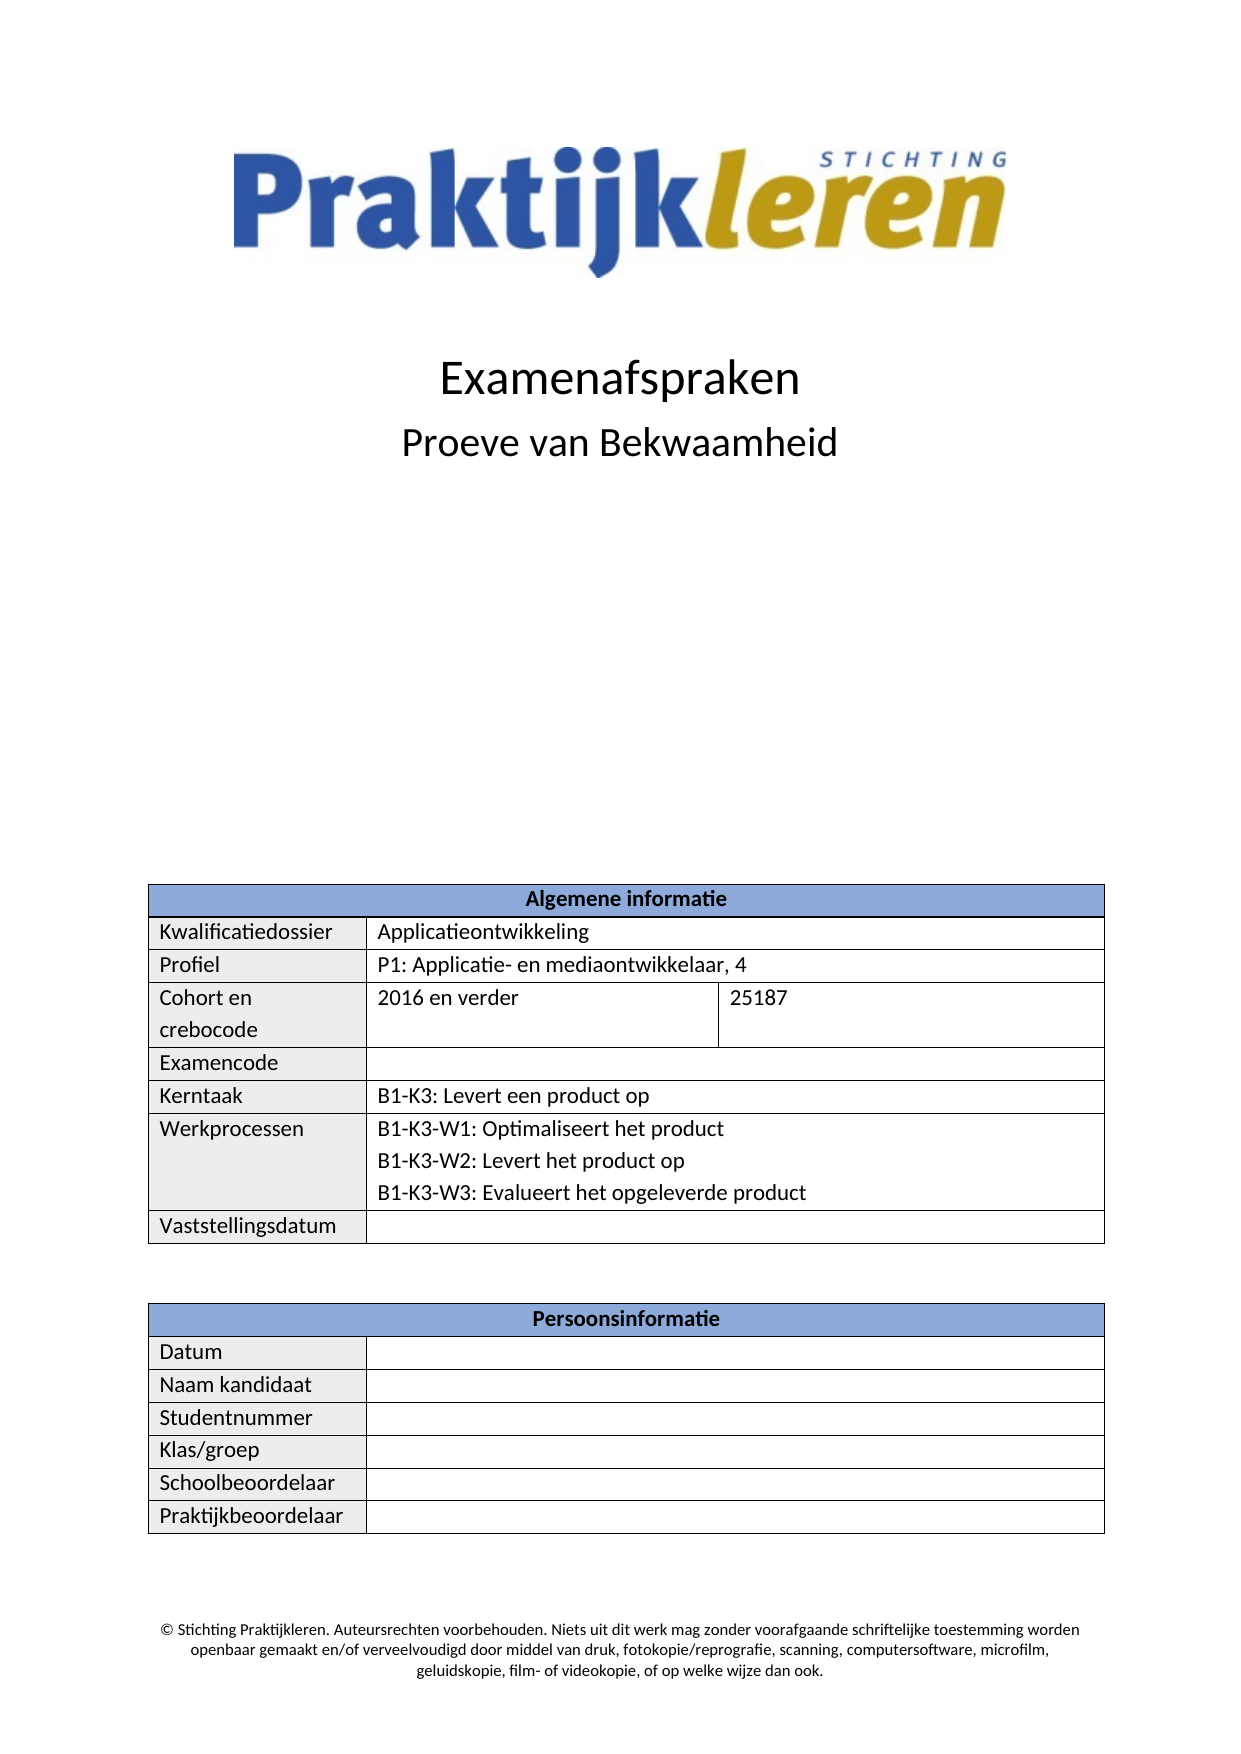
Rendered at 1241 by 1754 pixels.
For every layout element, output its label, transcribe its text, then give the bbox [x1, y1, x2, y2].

table_cell Examencode [149, 1048, 366, 1080]
table_cell [367, 1436, 1104, 1467]
table_cell [367, 1370, 1104, 1402]
picture [234, 147, 1007, 278]
table_cell 2016 en verder [367, 983, 718, 1047]
table_cell [367, 1048, 1104, 1080]
table_cell [367, 1403, 1104, 1434]
table_header Algemene informatie [149, 885, 1104, 916]
table_cell Datum [149, 1337, 366, 1369]
table_cell Kwalificatiedossier [149, 918, 366, 949]
table_cell B1-K3: Levert een product op [367, 1081, 1104, 1113]
table_cell B1-K3-W1: Optimaliseert het product B1-K3-W2: Levert het product op B1-K3-W3: Evalueert het opgeleverde product [367, 1114, 1104, 1210]
table_cell [367, 1211, 1104, 1243]
table_cell [367, 1337, 1104, 1369]
table_cell Studentnummer [149, 1403, 366, 1434]
table_cell Naam kandidaat [149, 1370, 366, 1402]
table_cell Applicatieontwikkeling [367, 918, 1104, 949]
table_cell Klas/groep [149, 1436, 366, 1467]
table_cell Kerntaak [149, 1081, 366, 1113]
table_cell Praktijkbeoordelaar [149, 1501, 366, 1533]
text Proeve van Bekwaamheid [148, 416, 1093, 467]
table_cell Vaststellingsdatum [149, 1211, 366, 1243]
table_cell Cohort en crebocode [149, 983, 366, 1047]
table_cell [367, 1501, 1104, 1533]
table_cell Schoolbeoordelaar [149, 1469, 366, 1500]
table_cell Werkprocessen [149, 1114, 366, 1210]
table_cell Profiel [149, 950, 366, 982]
table_cell 25187 [719, 983, 1104, 1047]
table_cell [367, 1469, 1104, 1500]
text Examenafspraken [148, 346, 1093, 407]
table_header Persoonsinformatie [149, 1304, 1104, 1336]
table_cell P1: Applicatie- en mediaontwikkelaar, 4 [367, 950, 1104, 982]
